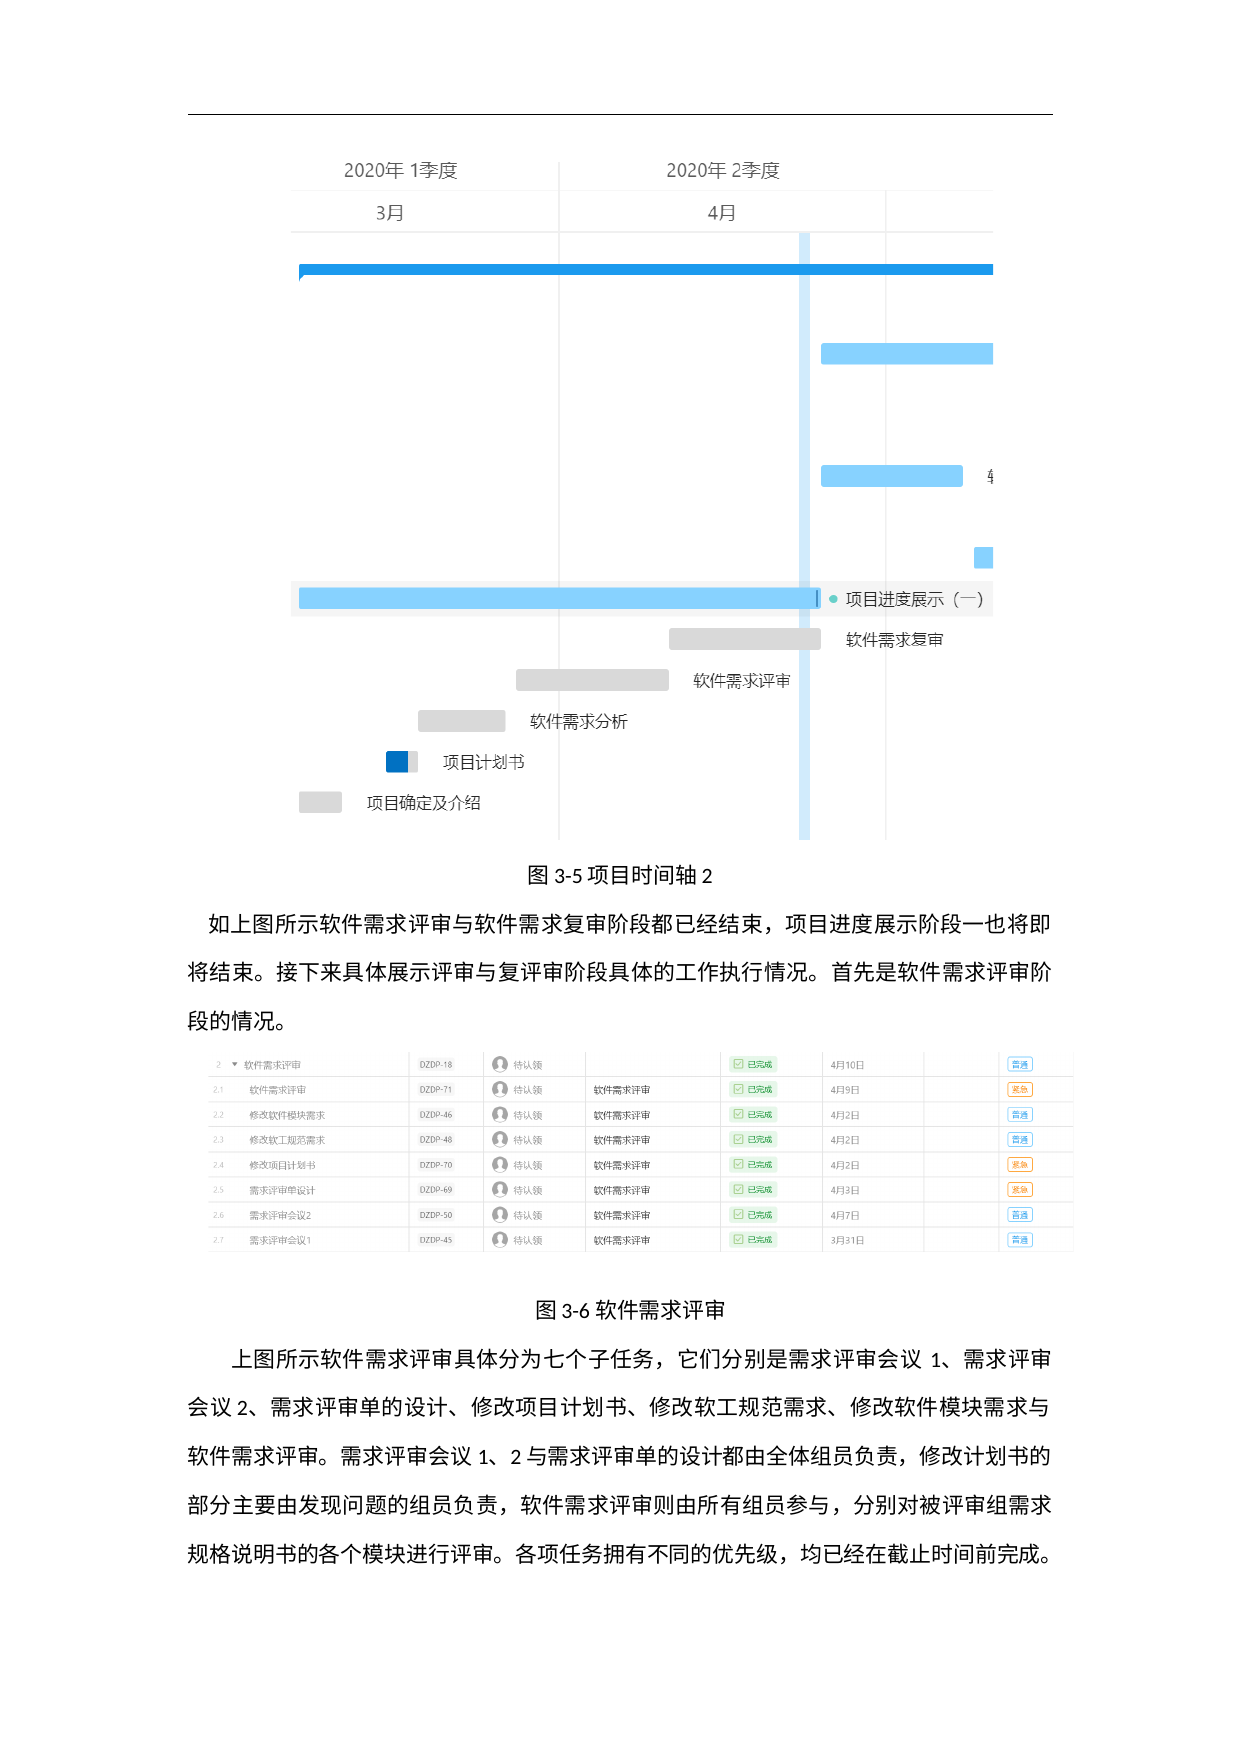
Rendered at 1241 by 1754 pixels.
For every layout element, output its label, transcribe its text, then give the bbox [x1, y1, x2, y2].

text 上图所示软件需求评审具体分为七个子任务，它们分别是需求评审会议1、需求评审会议2、需求评审单的设计、修改项目计划书、修改软工规范需求、修改软件模块需求与软件需求评审。需求评审会议1、2与需求评审单的设计都由全体组员负责，修改计划书的部分主要由发现问题的组员负责，软件需求评审则由所有组员参与，分别对被评审组需求规格说明书的各个模块进行评审。各项任务拥有不同的优先级，均已经在截止时间前完成。 [187, 1341, 1053, 1569]
text 图3-6 软件需求评审 [187, 1293, 1053, 1325]
picture [208, 1052, 1074, 1252]
text 图3-5 项目时间轴2 [187, 858, 1053, 890]
text 如上图所示软件需求评审与软件需求复审阶段都已经结束，项目进度展示阶段一也将即将结束。接下来具体展示评审与复评审阶段具体的工作执行情况。首先是软件需求评审阶段的情况。 [187, 906, 1053, 1036]
picture [290, 162, 994, 840]
